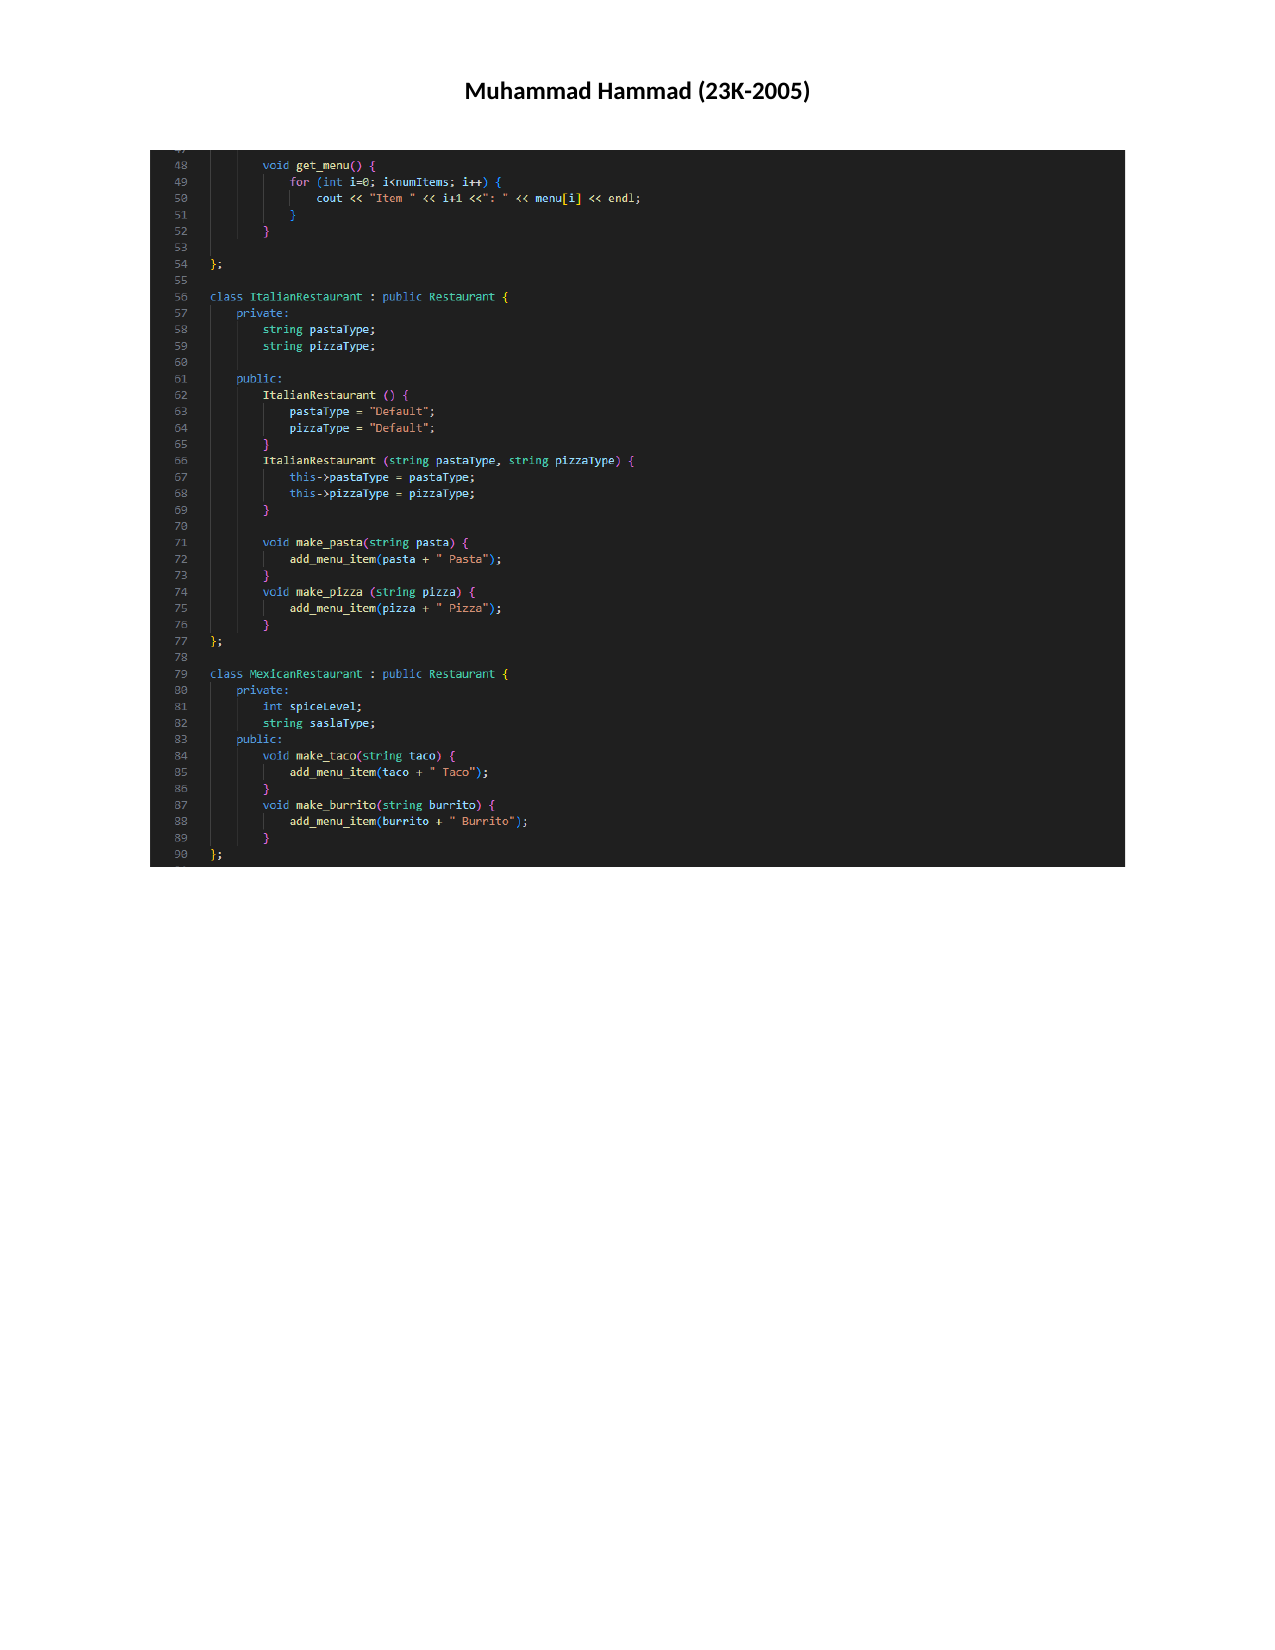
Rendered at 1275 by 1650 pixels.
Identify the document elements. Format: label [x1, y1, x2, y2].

picture [150, 150, 1125, 867]
